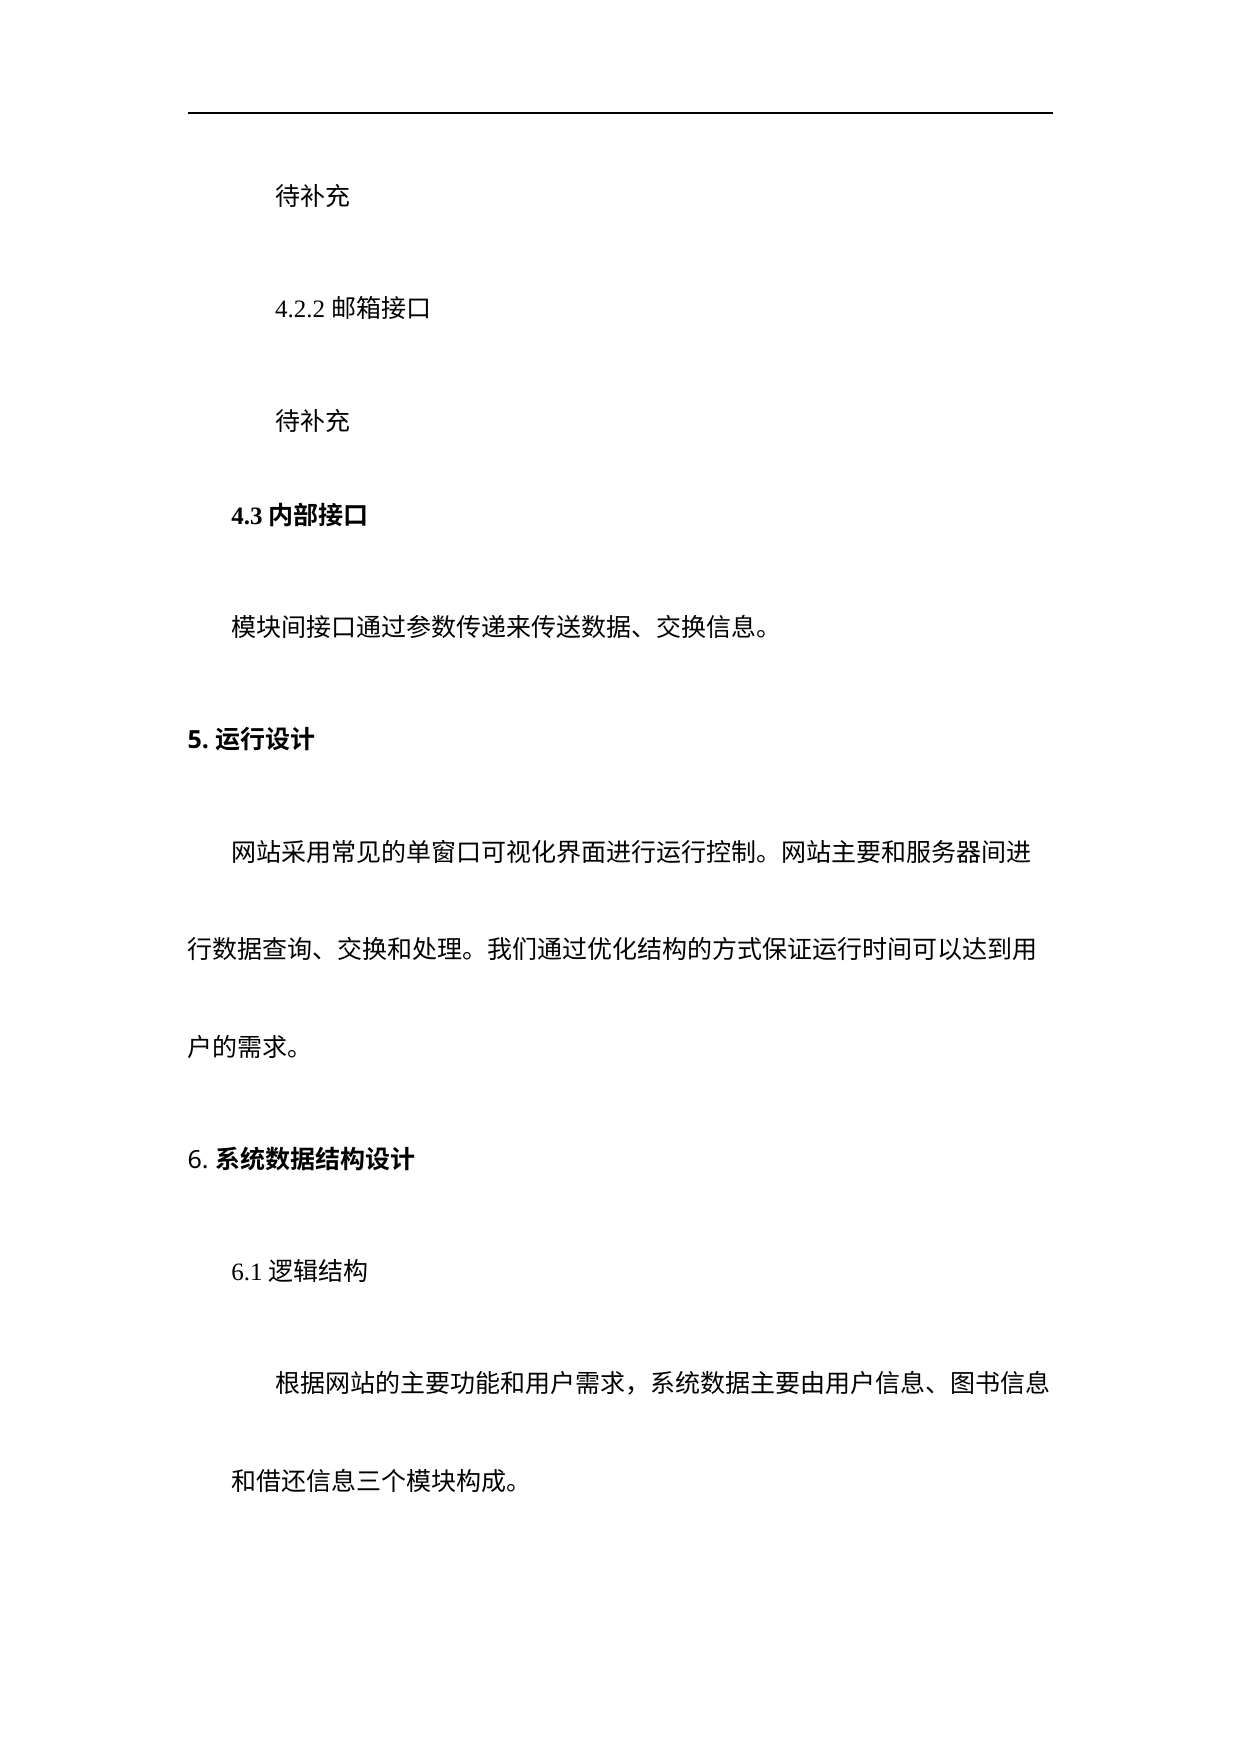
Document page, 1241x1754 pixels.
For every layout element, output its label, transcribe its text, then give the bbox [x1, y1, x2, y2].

text 6.1 逻辑结构 [187, 1237, 1053, 1302]
list 运行设计 [187, 705, 1053, 770]
text 根据网站的主要功能和用户需求，系统数据主要由用户信息、图书信息和借还信息三个模块构成。 [231, 1349, 1053, 1512]
text 待补充 [231, 162, 1053, 227]
text 4.2.2 邮箱接口 [231, 274, 1053, 339]
text 4.3 内部接口 [187, 481, 1053, 546]
text 网站采用常见的单窗口可视化界面进行运行控制。网站主要和服务器间进行数据查询、交换和处理。我们通过优化结构的方式保证运行时间可以达到用户的需求。 [187, 818, 1053, 1078]
text 模块间接口通过参数传递来传送数据、交换信息。 [187, 593, 1053, 658]
list 系统数据结构设计 [187, 1125, 1053, 1190]
text 待补充 [231, 387, 1053, 452]
